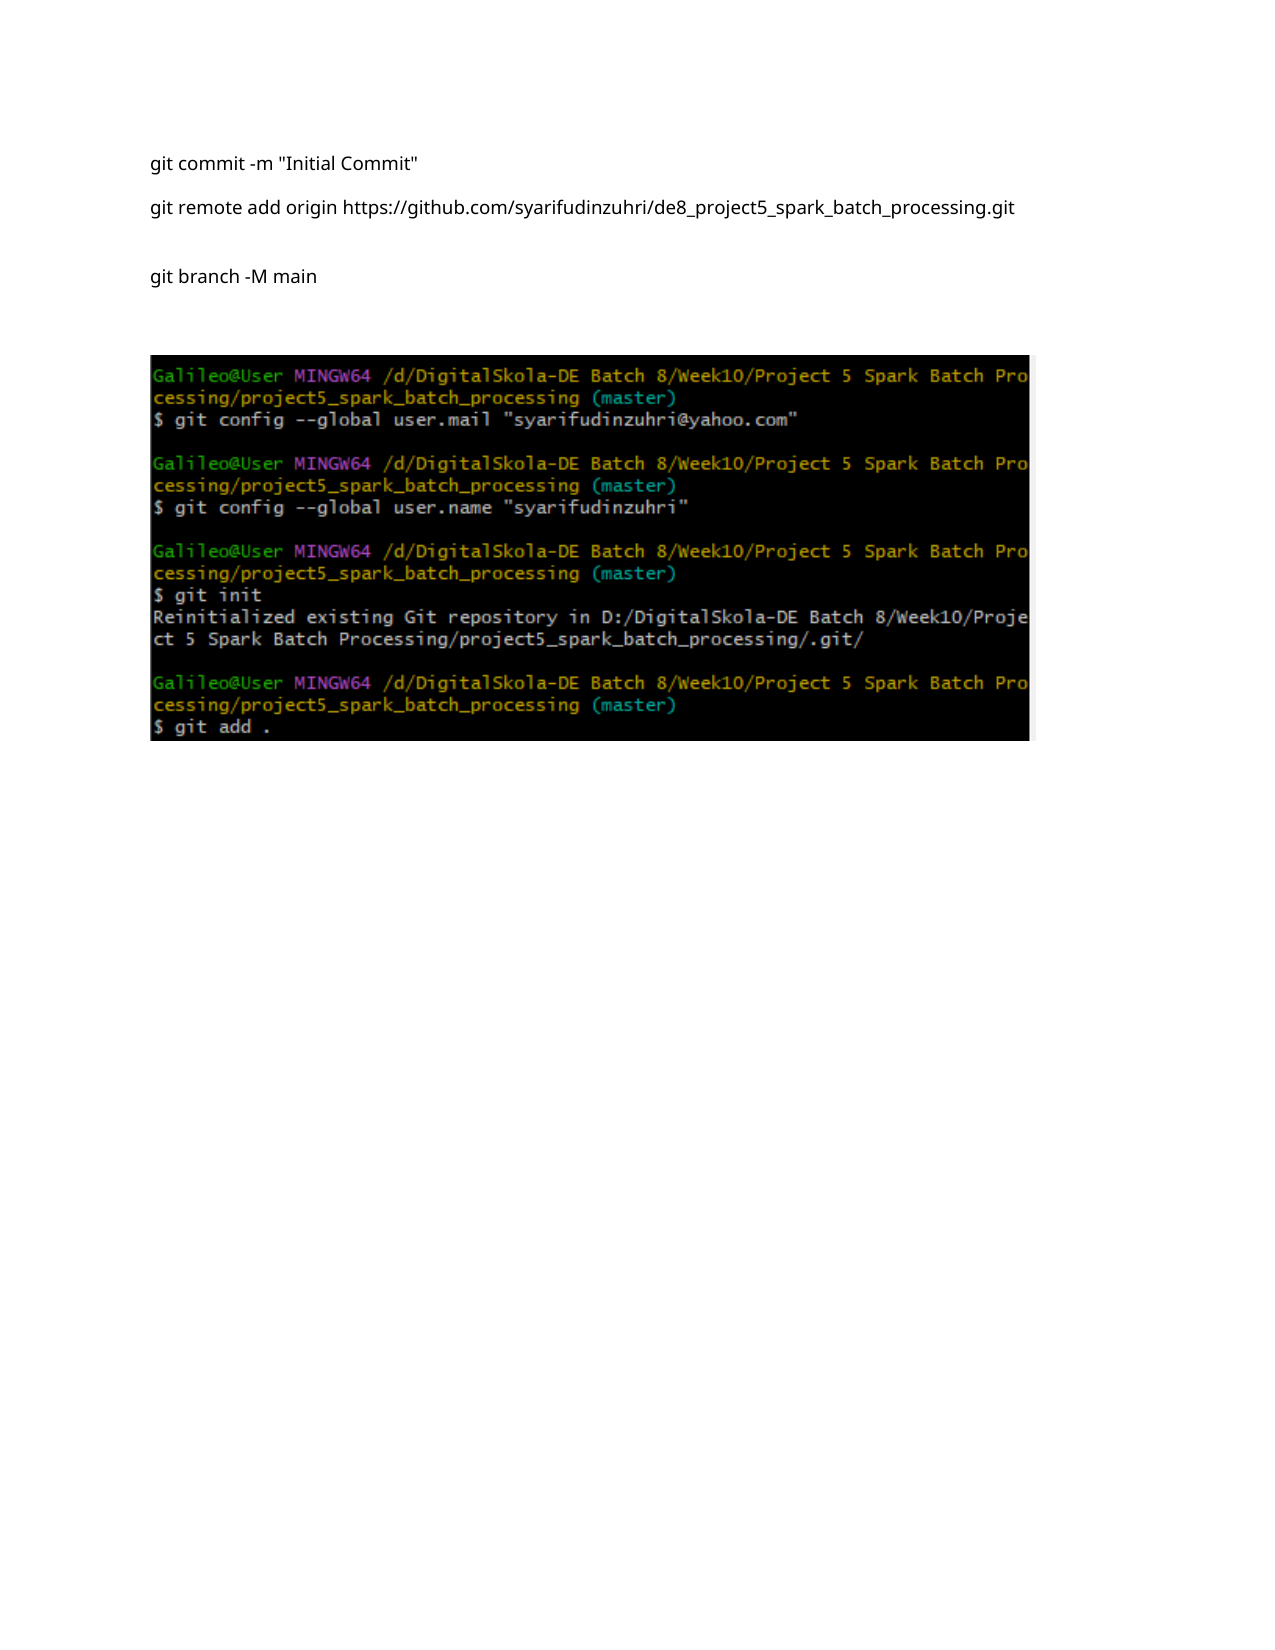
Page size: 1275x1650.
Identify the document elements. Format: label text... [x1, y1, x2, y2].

text git remote add origin https://github.com/syarifudinzuhri/de8_project5_spark_batch_processing.git [150, 194, 1125, 220]
text git branch -M main [150, 264, 1125, 289]
picture [150, 355, 1036, 741]
text git commit -m "Initial Commit" [150, 150, 1125, 176]
